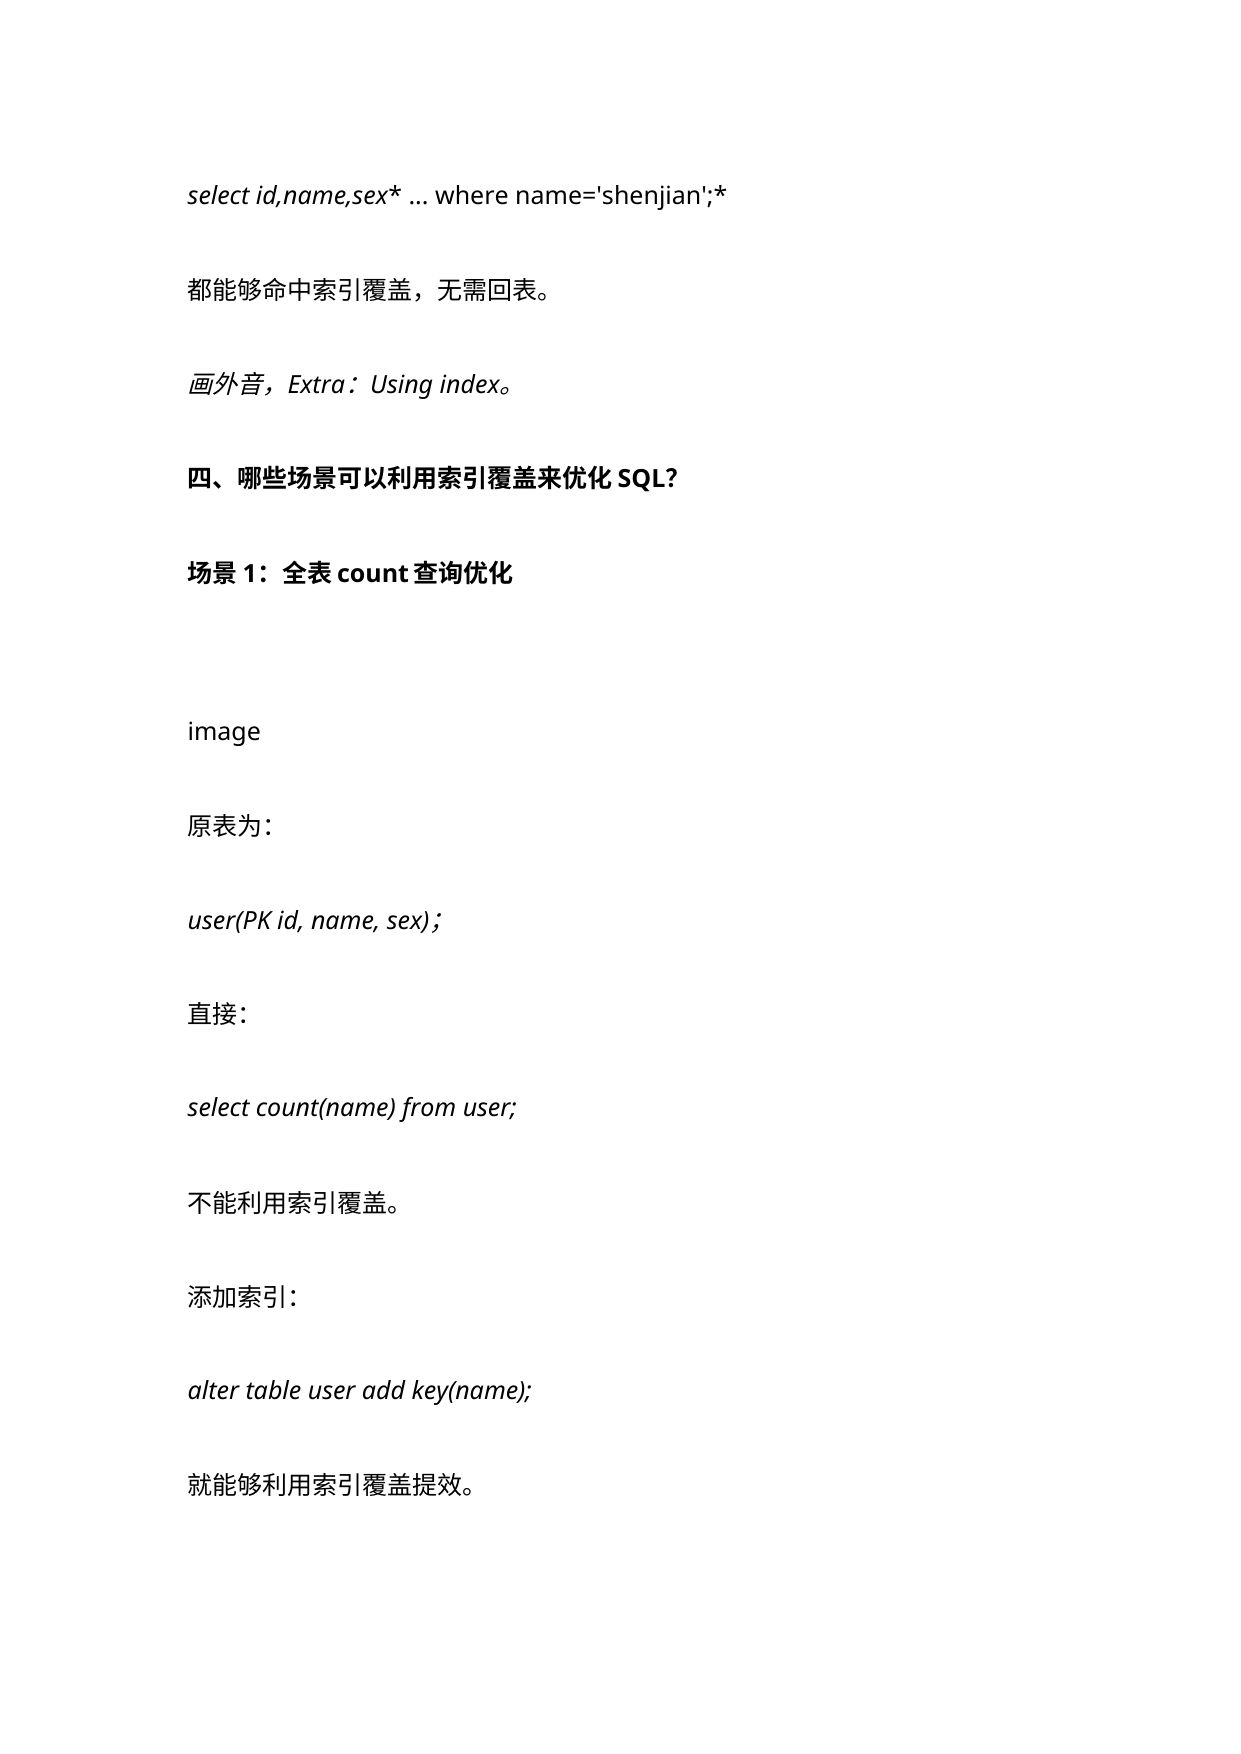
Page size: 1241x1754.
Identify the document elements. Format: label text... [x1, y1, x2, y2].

text 都能够命中索引覆盖，无需回表。 [187, 256, 1053, 321]
text user(PK id, name, sex)； [187, 886, 1053, 951]
text 画外音，Extra：Using index。 [187, 350, 1053, 415]
text select id,name,sex* ... where name='shenjian';* [187, 162, 1053, 227]
text 就能够利用索引覆盖提效。 [187, 1451, 1053, 1516]
text select count(name) from user; [187, 1074, 1053, 1139]
text alter table user add key(name); [187, 1357, 1053, 1422]
text 场景1：全表count查询优化 [187, 539, 1053, 604]
text 四、哪些场景可以利用索引覆盖来优化SQL？ [187, 444, 1053, 509]
text 原表为： [187, 792, 1053, 857]
text image [187, 698, 1053, 763]
text 不能利用索引覆盖。 [187, 1169, 1053, 1234]
text 直接： [187, 980, 1053, 1045]
text 添加索引： [187, 1263, 1053, 1328]
